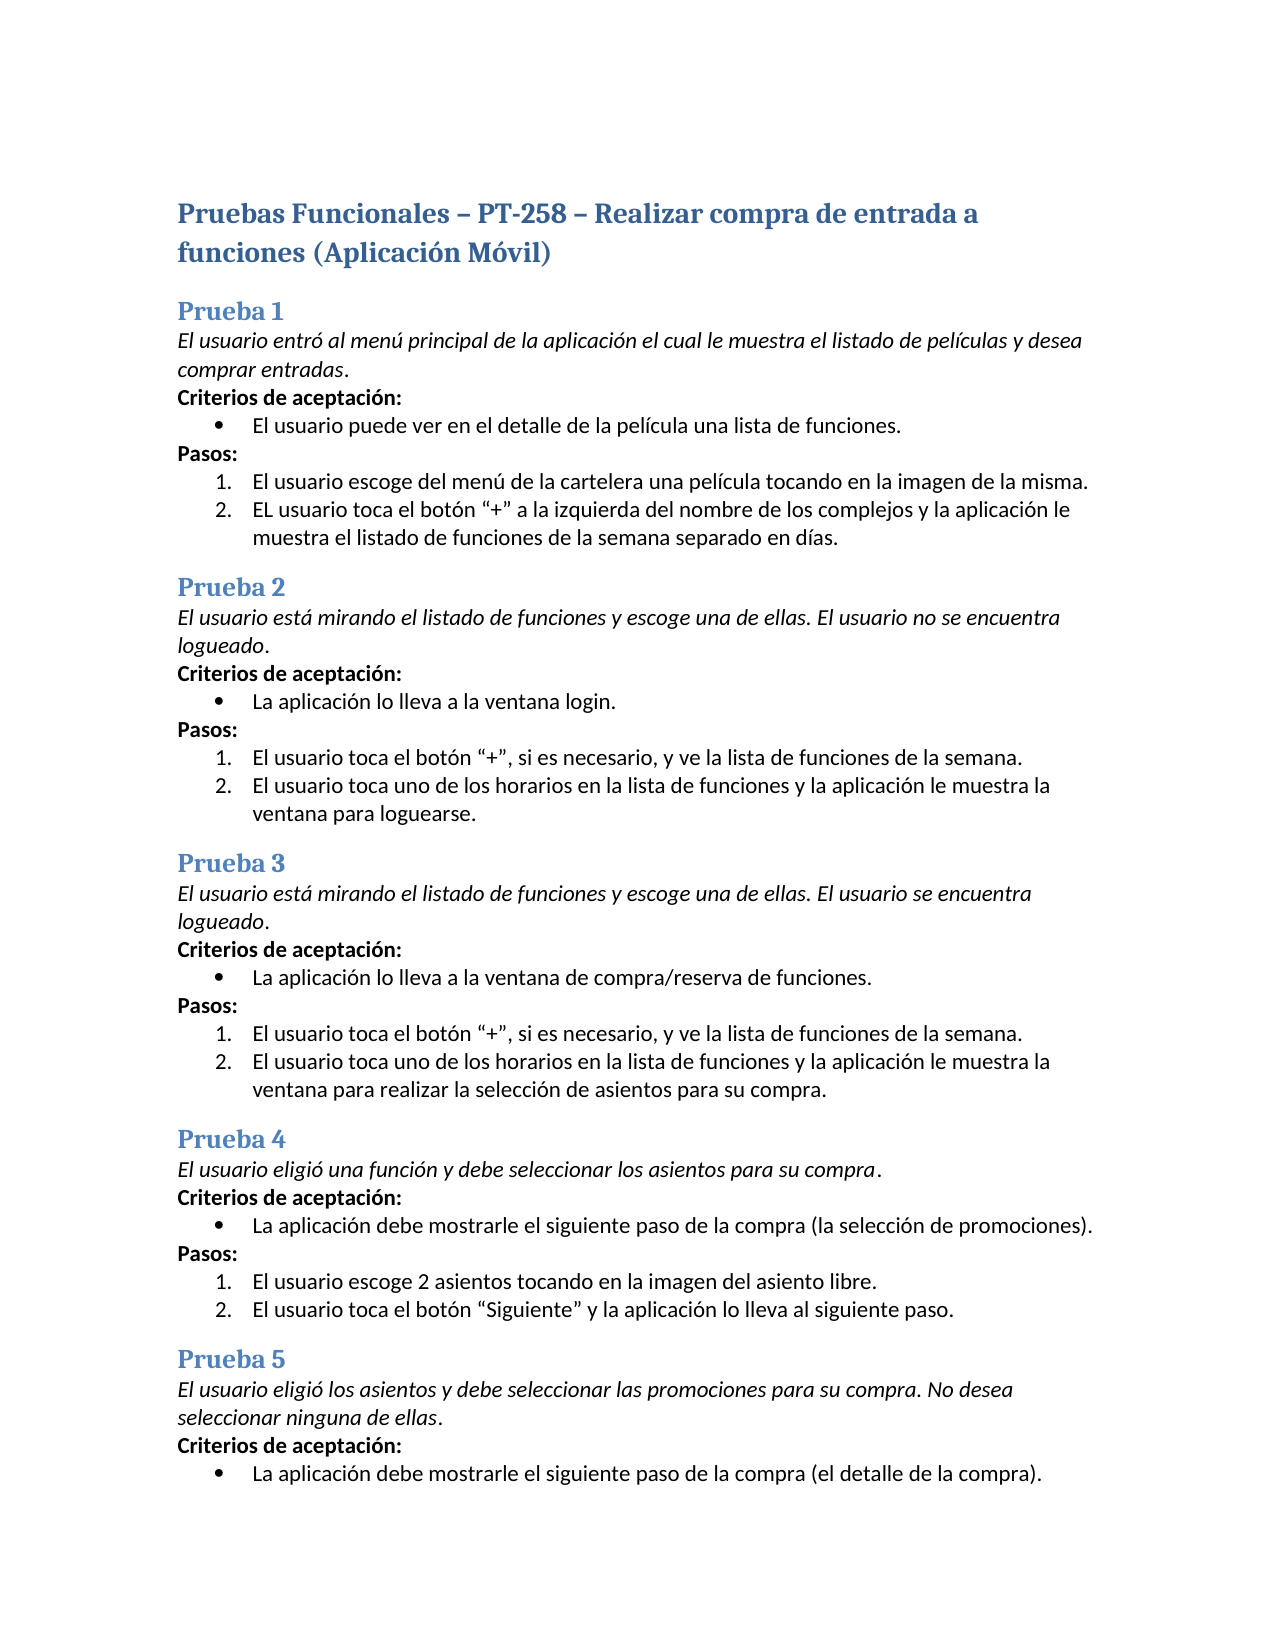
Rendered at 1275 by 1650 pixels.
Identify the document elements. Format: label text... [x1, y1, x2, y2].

list La aplicación lo lleva a la ventana de compra/reserva de funciones. [215, 963, 1098, 991]
list El usuario puede ver en el detalle de la película una lista de funciones. [215, 411, 1098, 439]
text Criterios de aceptación: [177, 1183, 1098, 1211]
subtitle Prueba 3 [177, 848, 1098, 879]
subtitle Prueba 1 [177, 296, 1098, 327]
text El usuario eligió los asientos y debe seleccionar las promociones para su compra. No desea seleccionar ninguna de ellas. [177, 1375, 1098, 1431]
text Pasos: [177, 715, 1098, 743]
text El usuario está mirando el listado de funciones y escoge una de ellas. El usuario no se encuentra logueado. [177, 603, 1098, 659]
list EL usuario toca el botón “+” a la izquierda del nombre de los complejos y la aplicación le muestra el listado de funciones de la semana separado en días. [215, 495, 1098, 551]
list El usuario escoge 2 asientos tocando en la imagen del asiento libre. [215, 1267, 1098, 1295]
subtitle Prueba 2 [177, 572, 1098, 603]
text Pasos: [177, 439, 1098, 467]
text Pasos: [177, 1239, 1098, 1267]
text Criterios de aceptación: [177, 935, 1098, 963]
text Criterios de aceptación: [177, 659, 1098, 687]
list El usuario toca el botón “+”, si es necesario, y ve la lista de funciones de la semana. [215, 1019, 1098, 1047]
subtitle Pruebas Funcionales – PT-258 – Realizar compra de entrada a funciones (Aplicación Móvil) [177, 198, 1098, 270]
list La aplicación lo lleva a la ventana login. [215, 687, 1098, 715]
list La aplicación debe mostrarle el siguiente paso de la compra (el detalle de la compra). [215, 1459, 1098, 1487]
text Criterios de aceptación: [177, 1431, 1098, 1459]
list El usuario toca uno de los horarios en la lista de funciones y la aplicación le muestra la ventana para loguearse. [215, 771, 1098, 827]
list El usuario escoge del menú de la cartelera una película tocando en la imagen de la misma. [215, 467, 1098, 495]
subtitle Prueba 4 [177, 1124, 1098, 1155]
list El usuario toca el botón “Siguiente” y la aplicación lo lleva al siguiente paso. [215, 1295, 1098, 1323]
list El usuario toca el botón “+”, si es necesario, y ve la lista de funciones de la semana. [215, 743, 1098, 771]
list El usuario toca uno de los horarios en la lista de funciones y la aplicación le muestra la ventana para realizar la selección de asientos para su compra. [215, 1047, 1098, 1103]
text El usuario eligió una función y debe seleccionar los asientos para su compra. [177, 1155, 1098, 1183]
list La aplicación debe mostrarle el siguiente paso de la compra (la selección de promociones). [215, 1211, 1098, 1239]
text El usuario entró al menú principal de la aplicación el cual le muestra el listado de películas y desea comprar entradas. [177, 327, 1098, 383]
text El usuario está mirando el listado de funciones y escoge una de ellas. El usuario se encuentra logueado. [177, 879, 1098, 935]
text Criterios de aceptación: [177, 383, 1098, 411]
text Pasos: [177, 991, 1098, 1019]
subtitle Prueba 5 [177, 1344, 1098, 1375]
